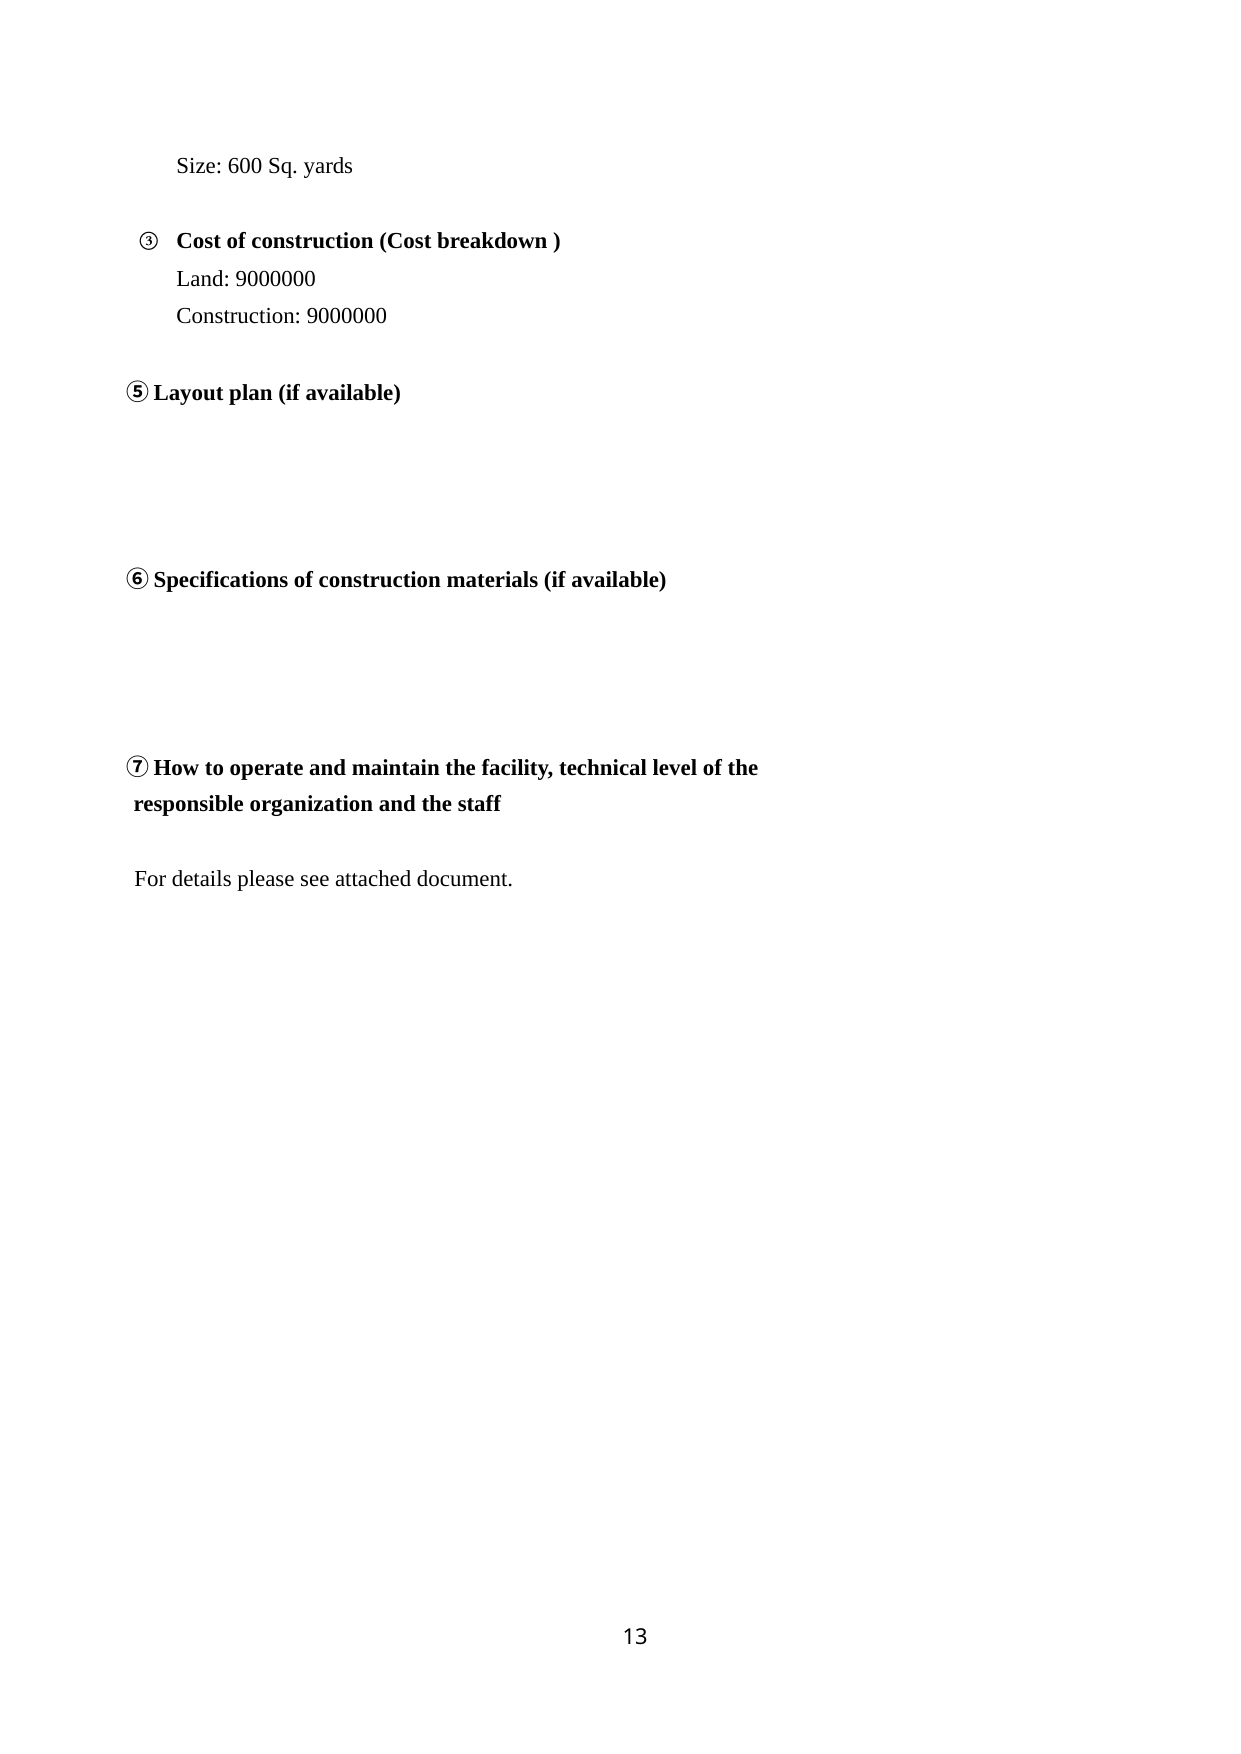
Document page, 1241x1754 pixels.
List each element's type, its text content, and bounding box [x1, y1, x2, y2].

text Construction: 9000000 [176, 297, 1211, 334]
text Land: 9000000 [176, 259, 1211, 297]
text ⑤Layout plan (if available) [59, 372, 1211, 409]
text For details please see attached document. [134, 859, 1211, 897]
text ⑦How to operate and maintain the facility, technical level of the [59, 747, 1211, 784]
text responsible organization and the staff [59, 784, 1211, 822]
text ⑥Specifications of construction materials (if available) [59, 559, 1211, 597]
text Size: 600 Sq. yards [176, 147, 1211, 184]
list Cost of construction (Cost breakdown ) [139, 222, 1211, 259]
